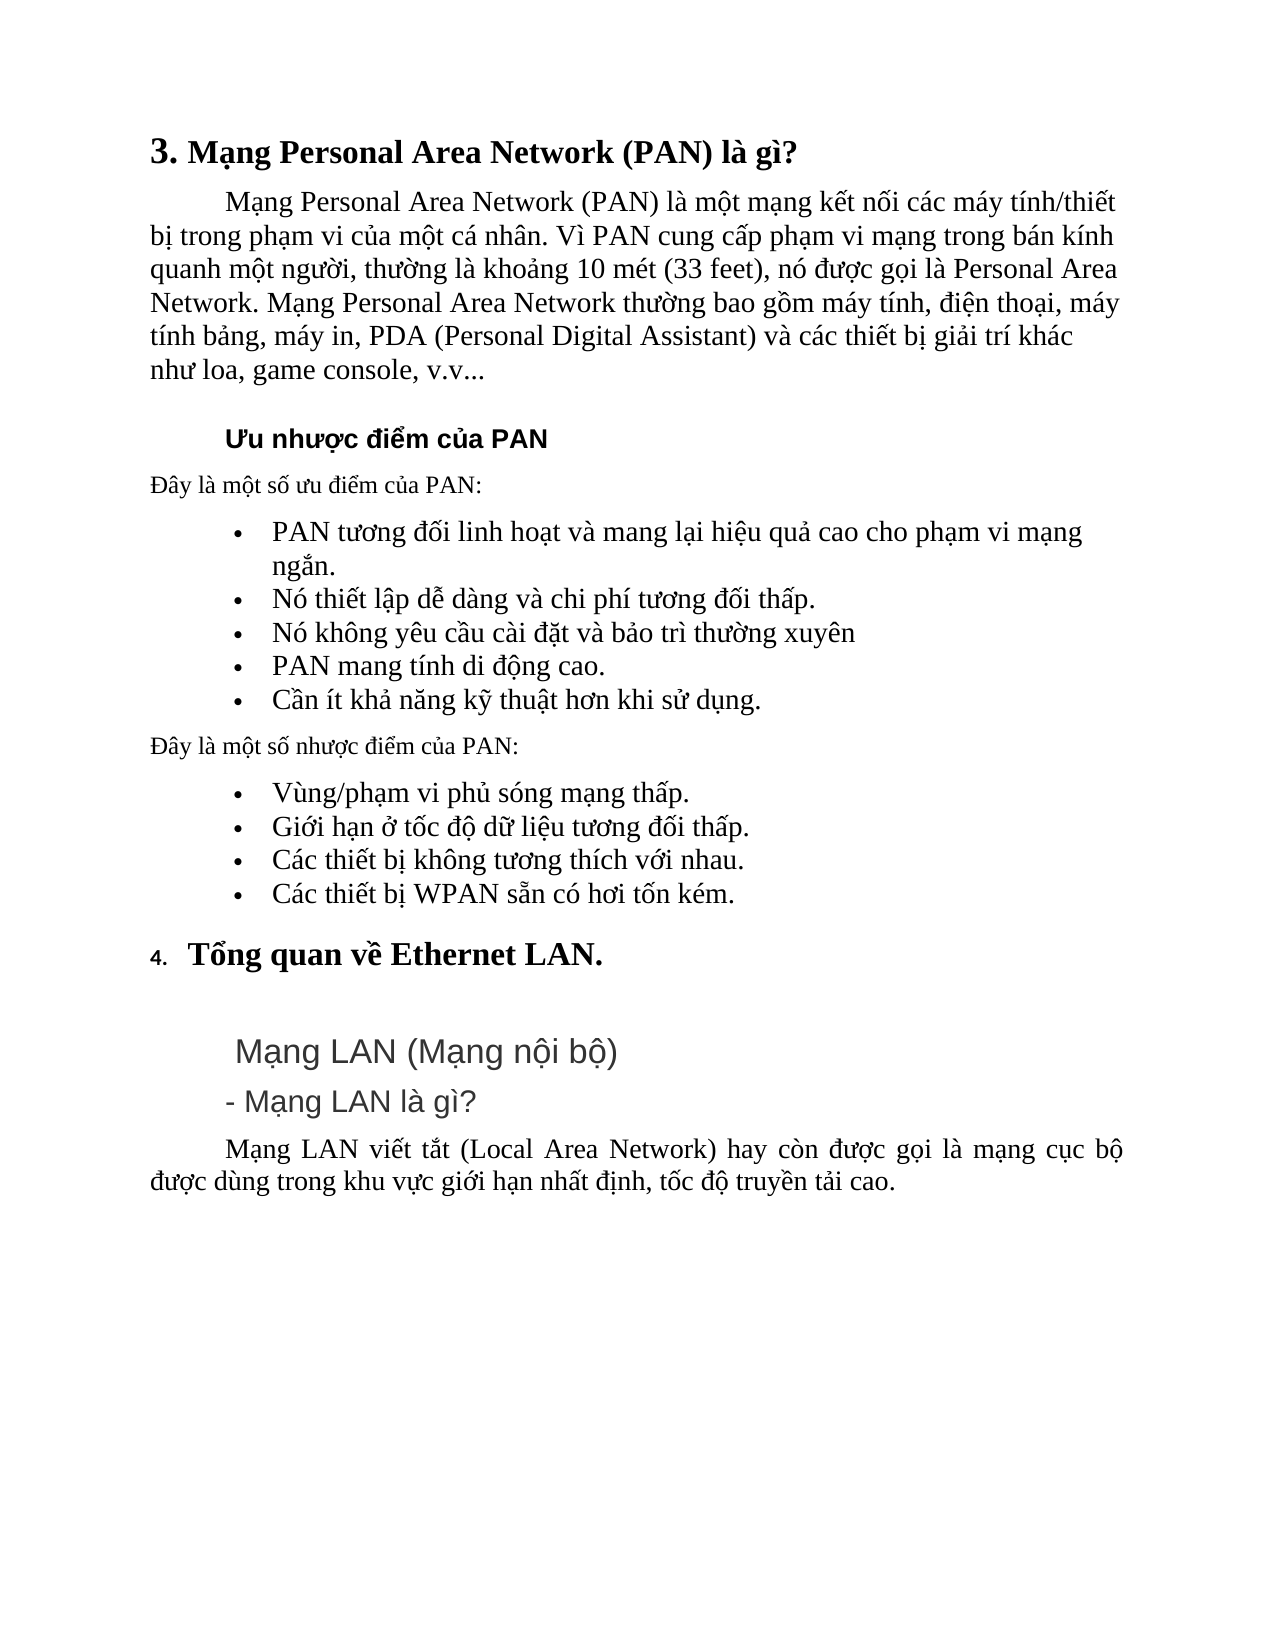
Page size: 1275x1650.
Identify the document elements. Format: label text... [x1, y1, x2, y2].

text Mạng Personal Area Network (PAN) là một mạng kết nối các máy tính/thiết bị trong phạm vi của một cá nhân. Vì PAN cung cấp phạm vi mạng trong bán kính quanh một người, thường là khoảng 10 mét (33 feet), nó được gọi là Personal Area Network. Mạng Personal Area Network thường bao gồm máy tính, điện thoại, máy tính bảng, máy in, PDA (Personal Digital Assistant) và các thiết bị giải trí khác như loa, game console, v.v... [150, 184, 1125, 385]
list Các thiết bị WPAN sẵn có hơi tốn kém. [234, 876, 1125, 909]
text Đây là một số nhược điểm của PAN: [150, 731, 1125, 760]
text - Mạng LAN là gì? [150, 1083, 1125, 1119]
list Các thiết bị không tương thích với nhau. [234, 842, 1125, 876]
subtitle Ưu nhược điểm của PAN [150, 401, 1125, 454]
text Đây là một số ưu điểm của PAN: [150, 470, 1125, 498]
list PAN tương đối linh hoạt và mang lại hiệu quả cao cho phạm vi mạng ngắn. [234, 514, 1125, 581]
list PAN mang tính di động cao. [234, 648, 1125, 682]
list Vùng/phạm vi phủ sóng mạng thấp. [234, 775, 1125, 809]
list Nó thiết lập dễ dàng và chi phí tương đối thấp. [234, 581, 1125, 615]
subtitle Mạng Personal Area Network (PAN) là gì? [150, 128, 1125, 172]
text Mạng LAN viết tắt (Local Area Network) hay còn được gọi là mạng cục bộ được dùng trong khu vực giới hạn nhất định, tốc độ truyền tải cao. [150, 1132, 1125, 1197]
list Cần ít khả năng kỹ thuật hơn khi sử dụng. [234, 682, 1125, 715]
list Nó không yêu cầu cài đặt và bảo trì thường xuyên [234, 615, 1125, 648]
subtitle Tổng quan về Ethernet LAN. [150, 934, 1125, 973]
list Giới hạn ở tốc độ dữ liệu tương đối thấp. [234, 809, 1125, 842]
text Mạng LAN (Mạng nội bộ) [150, 1031, 1125, 1071]
